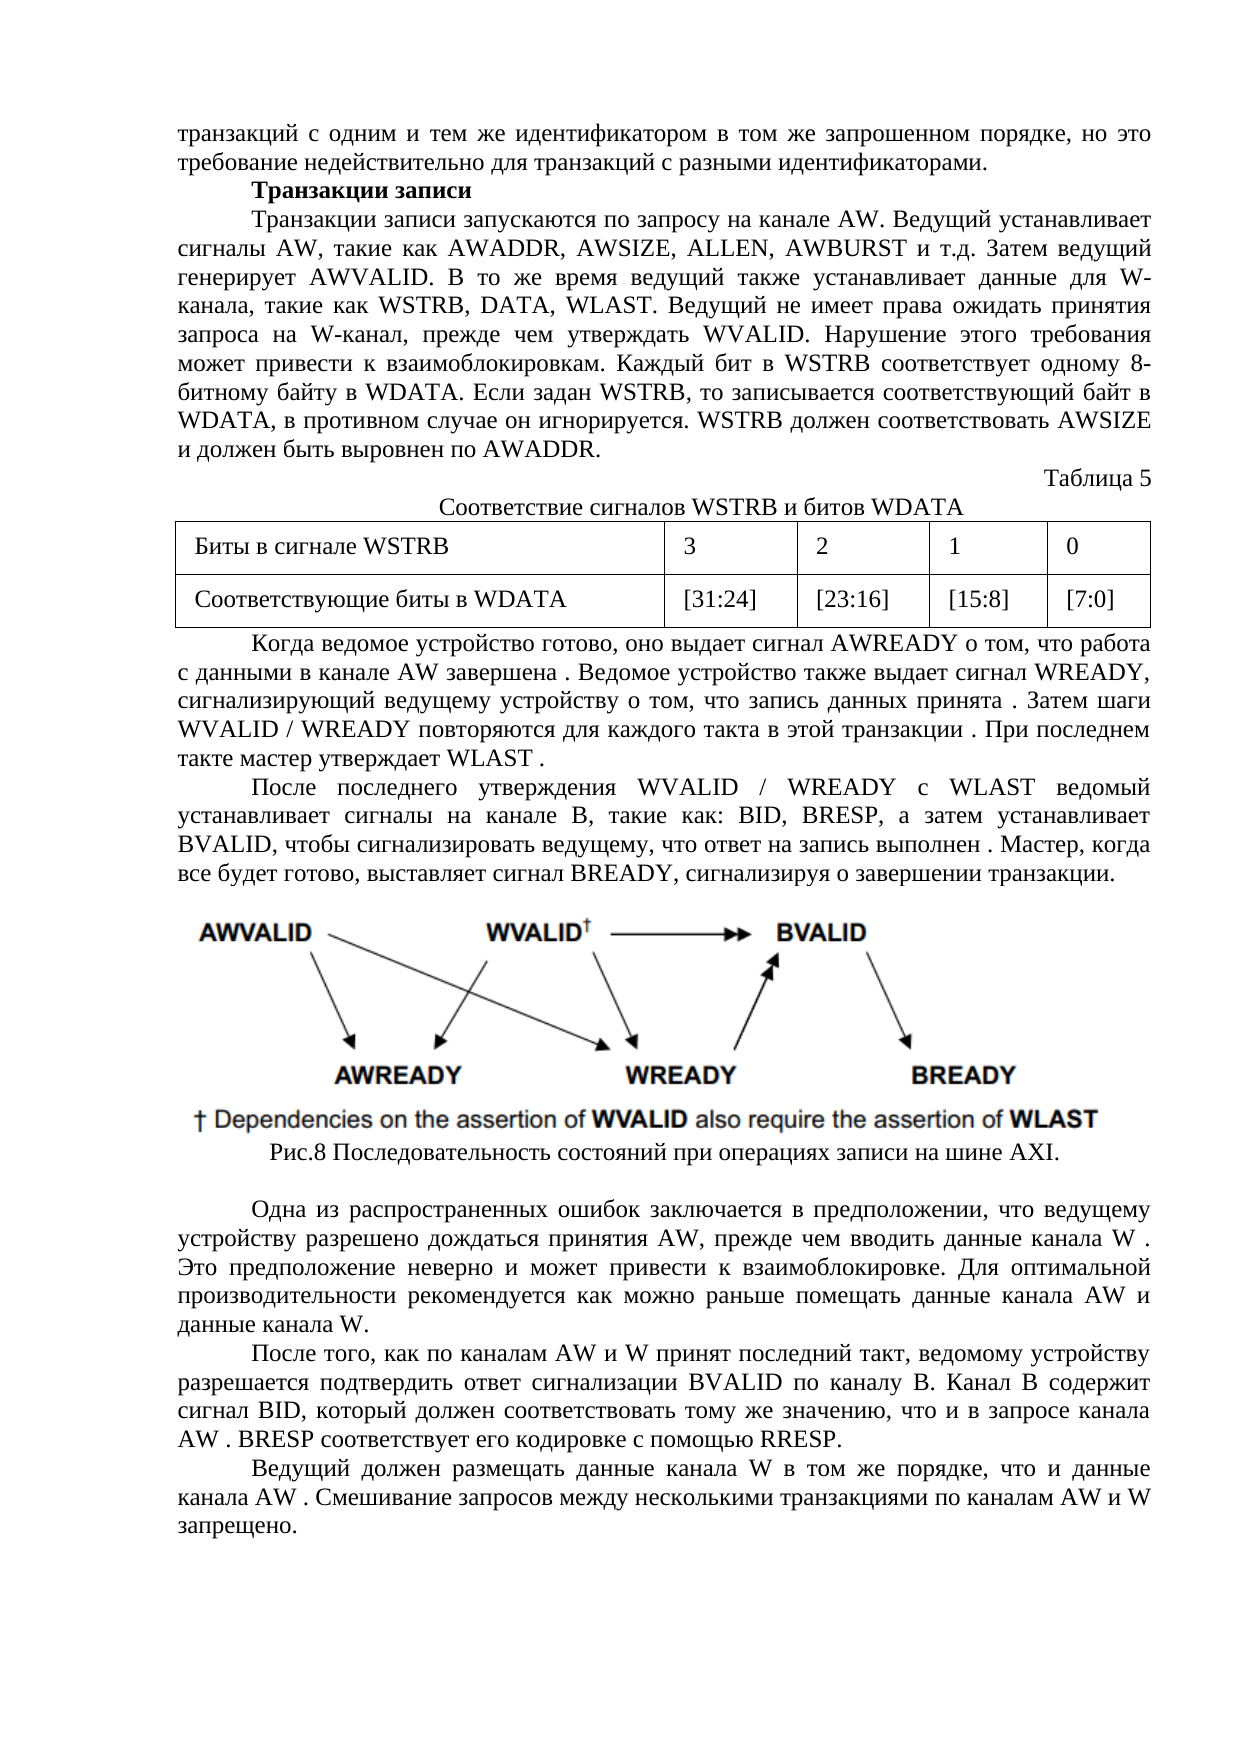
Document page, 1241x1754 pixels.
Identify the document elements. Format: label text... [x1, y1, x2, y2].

table_cell Соответствующие биты в WDATA [176, 575, 664, 627]
table_header 1 [930, 522, 1047, 574]
table_header 2 [798, 522, 929, 574]
table_header 0 [1048, 522, 1150, 574]
text Рис.8 Последовательность состояний при операциях записи на шине AXI. [177, 1137, 1152, 1166]
text После последнего утверждения WVALID / WREADY с WLAST ведомый устанавливает сигналы на канале B, такие как: BID, BRESP, а затем устанавливает BVALID, чтобы сигнализировать ведущему, что ответ на запись выполнен . Мастер, когда все будет готово, выставляет сигнал BREADY, сигнализируя о завершении транзакции. [177, 772, 1152, 886]
text Таблица 5 [177, 463, 1152, 492]
text Соответствие сигналов WSTRB и битов WDATA [177, 492, 1152, 521]
table_cell [23:16] [798, 575, 929, 627]
picture [177, 886, 1152, 1137]
text Когда ведомое устройство готово, оно выдает сигнал AWREADY о том, что работа с данными в канале AW завершена . Ведомое устройство также выдает сигнал WREADY, сигнализирующий ведущему устройству о том, что запись данных принята . Затем шаги WVALID / WREADY повторяются для каждого такта в этой транзакции . При последнем такте мастер утверждает WLAST . [177, 628, 1152, 772]
table_header 3 [665, 522, 797, 574]
table_cell [15:8] [930, 575, 1047, 627]
text Одна из распространенных ошибок заключается в предположении, что ведущему устройству разрешено дождаться принятия AW, прежде чем вводить данные канала W . Это предположение неверно и может привести к взаимоблокировке. Для оптимальной производительности рекомендуется как можно раньше помещать данные канала AW и данные канала W. [177, 1194, 1152, 1338]
table_header Биты в сигнале WSTRB [176, 522, 664, 574]
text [177, 118, 1152, 176]
text Ведущий должен размещать данные канала W в том же порядке, что и данные канала AW . Смешивание запросов между несколькими транзакциями по каналам AW и W запрещено. [177, 1453, 1152, 1539]
table_cell [31:24] [665, 575, 797, 627]
text Транзакции записи [177, 176, 1152, 204]
text Транзакции записи запускаются по запросу на канале AW. Ведущий устанавливает сигналы AW, такие как AWADDR, AWSIZE, ALLEN, AWBURST и т.д. Затем ведущий генерирует AWVALID. В то же время ведущий также устанавливает данные для W-канала, такие как WSTRB, DATA, WLAST. Ведущий не имеет права ожидать принятия запроса на W-канал, прежде чем утверждать WVALID. Нарушение этого требования может привести к взаимоблокировкам. Каждый бит в WSTRB соответствует одному 8-битному байту в WDATA. Если задан WSTRB, то записывается соответствующий байт в WDATA, в противном случае он игнорируется. WSTRB должен соответствовать AWSIZE и должен быть выровнен по AWADDR. [177, 204, 1152, 463]
table_cell [7:0] [1048, 575, 1150, 627]
text После того, как по каналам AW и W принят последний такт, ведомому устройству разрешается подтвердить ответ сигнализации BVALID по каналу B. Канал B содержит сигнал BID, который должен соответствовать тому же значению, что и в запросе канала AW . BRESP соответствует его кодировке с помощью RRESP. [177, 1338, 1152, 1453]
